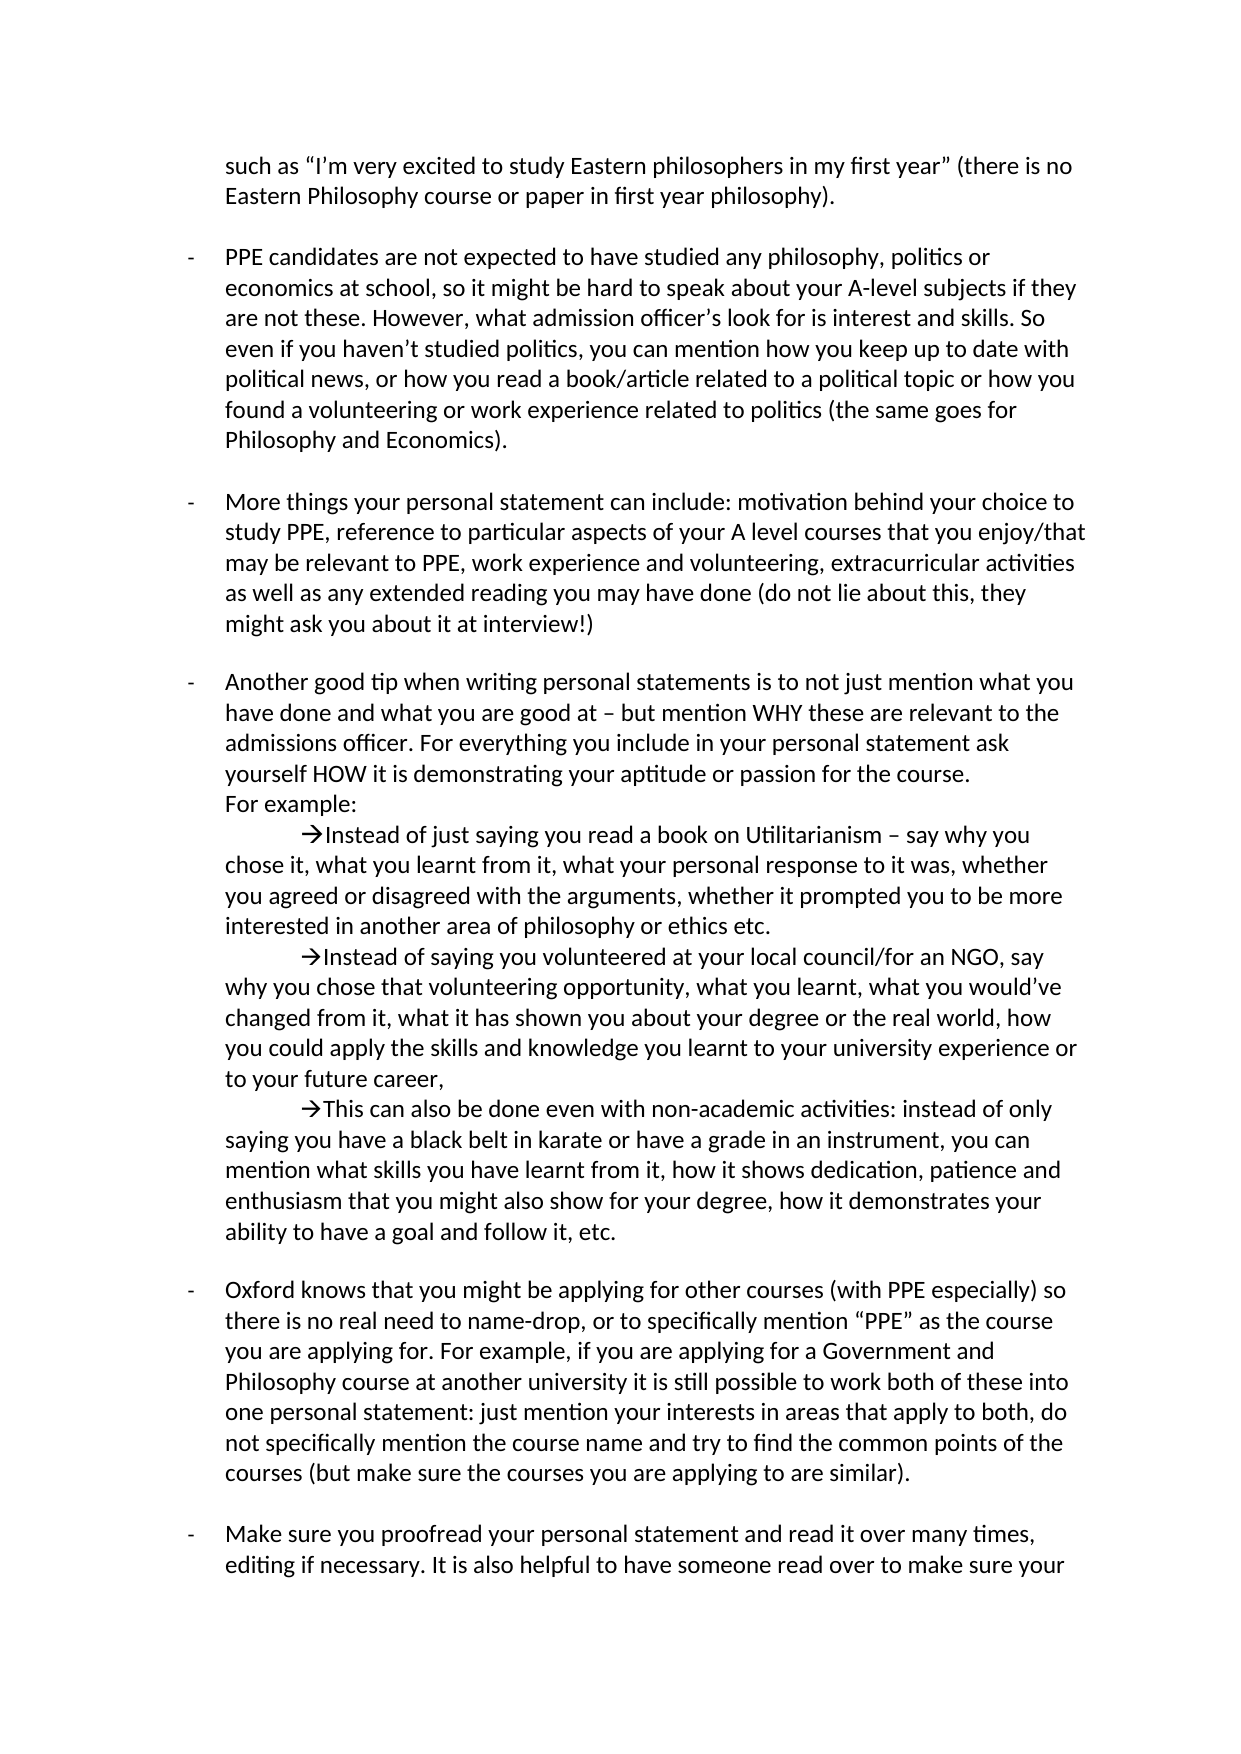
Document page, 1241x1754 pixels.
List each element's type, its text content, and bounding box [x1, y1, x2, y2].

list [187, 1518, 1090, 1579]
list PPE candidates are not expected to have studied any philosophy, politics or economics at school, so it might be hard to speak about your A-level subjects if they are not these. However, what admission officer’s look for is interest and skills. So even if you haven’t studied politics, you can mention how you keep up to date with political news, or how you read a book/article related to a political topic or how you found a volunteering or work experience related to politics (the same goes for Philosophy and Economics). [187, 242, 1090, 455]
list Another good tip when writing personal statements is to not just mention what you have done and what you are good at – but mention WHY these are relevant to the admissions officer. For everything you include in your personal statement ask yourself HOW it is demonstrating your aptitude or passion for the course. For example: Instead of just saying you read a book on Utilitarianism – say why you chose it, what you learnt from it, what your personal response to it was, whether you agreed or disagreed with the arguments, whether it prompted you to be more interested in another area of philosophy or ethics etc. [187, 666, 1090, 941]
list This can also be done even with non-academic activities: instead of only saying you have a black belt in karate or have a grade in an instrument, you can mention what skills you have learnt from it, how it shows dedication, patience and enthusiasm that you might also show for your degree, how it demonstrates your ability to have a goal and follow it, etc. [225, 1094, 1090, 1274]
list Oxford knows that you might be applying for other courses (with PPE especially) so there is no real need to name-drop, or to specifically mention “PPE” as the course you are applying for. For example, if you are applying for a Government and Philosophy course at another university it is still possible to work both of these into one personal statement: just mention your interests in areas that apply to both, do not specifically mention the course name and try to find the common points of the courses (but make sure the courses you are applying to are similar). [187, 1274, 1090, 1488]
list More things your personal statement can include: motivation behind your choice to study PPE, reference to particular aspects of your A level courses that you enjoy/that may be relevant to PPE, work experience and volunteering, extracurricular activities as well as any extended reading you may have done (do not lie about this, they might ask you about it at interview!) [187, 486, 1090, 666]
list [187, 150, 1090, 211]
list Instead of saying you volunteered at your local council/for an NGO, say why you chose that volunteering opportunity, what you learnt, what you would’ve changed from it, what it has shown you about your degree or the real world, how you could apply the skills and knowledge you learnt to your university experience or to your future career, [225, 941, 1090, 1094]
